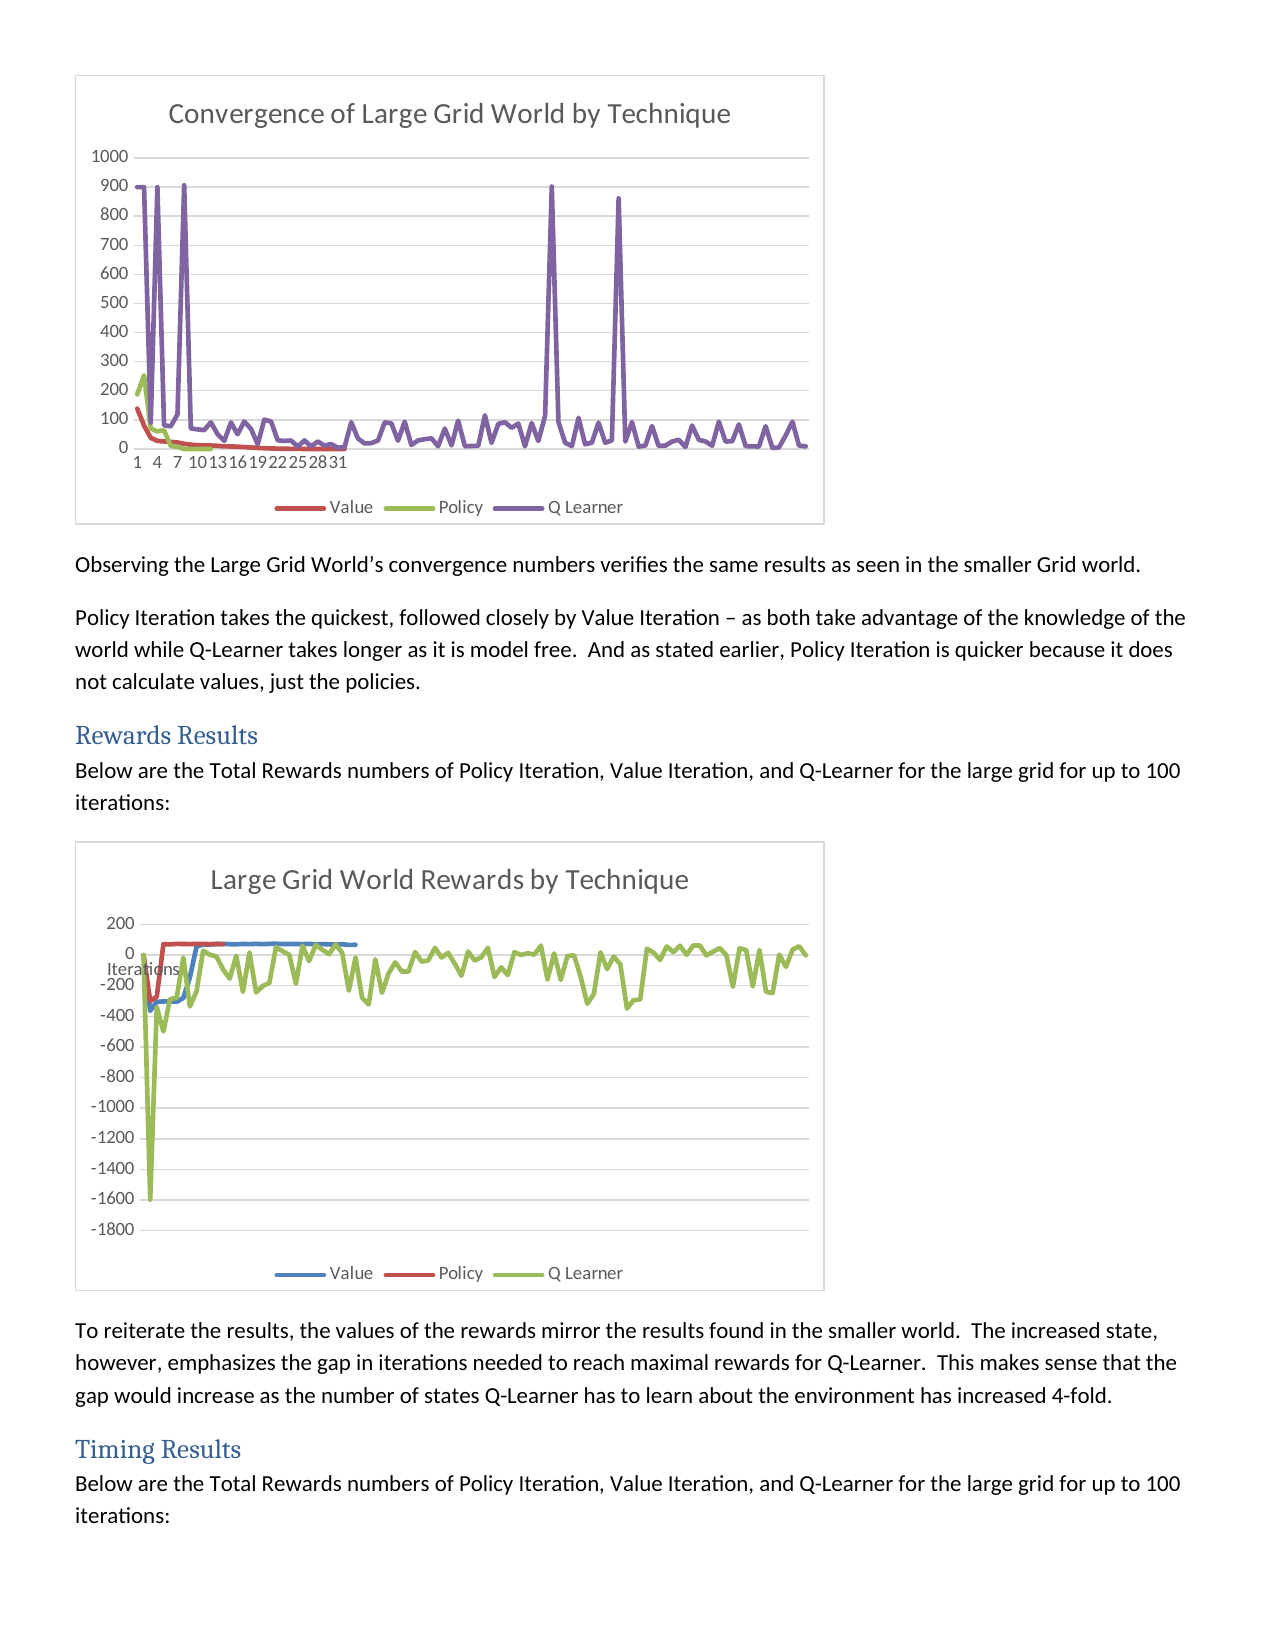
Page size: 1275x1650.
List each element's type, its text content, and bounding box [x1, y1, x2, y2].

text Observing the Large Grid World’s convergence numbers verifies the same results as seen in the smaller Grid world. [75, 550, 1200, 578]
text Below are the Total Rewards numbers of Policy Iteration, Value Iteration, and Q-Learner for the large grid for up to 100 iterations: [75, 1469, 1200, 1530]
text Below are the Total Rewards numbers of Policy Iteration, Value Iteration, and Q-Learner for the large grid for up to 100 iterations: [75, 756, 1200, 816]
subtitle Rewards Results [75, 720, 1200, 752]
text Policy Iteration takes the quickest, followed closely by Value Iteration – as both take advantage of the knowledge of the world while Q-Learner takes longer as it is model free. And as stated earlier, Policy Iteration is quicker because it does not calculate values, just the policies. [75, 603, 1200, 695]
text To reiterate the results, the values of the rewards mirror the results found in the smaller world. The increased state, however, emphasizes the gap in iterations needed to reach maximal rewards for Q-Learner. This makes sense that the gap would increase as the number of states Q-Learner has to learn about the environment has increased 4-fold. [75, 1316, 1200, 1409]
subtitle Timing Results [75, 1434, 1200, 1465]
